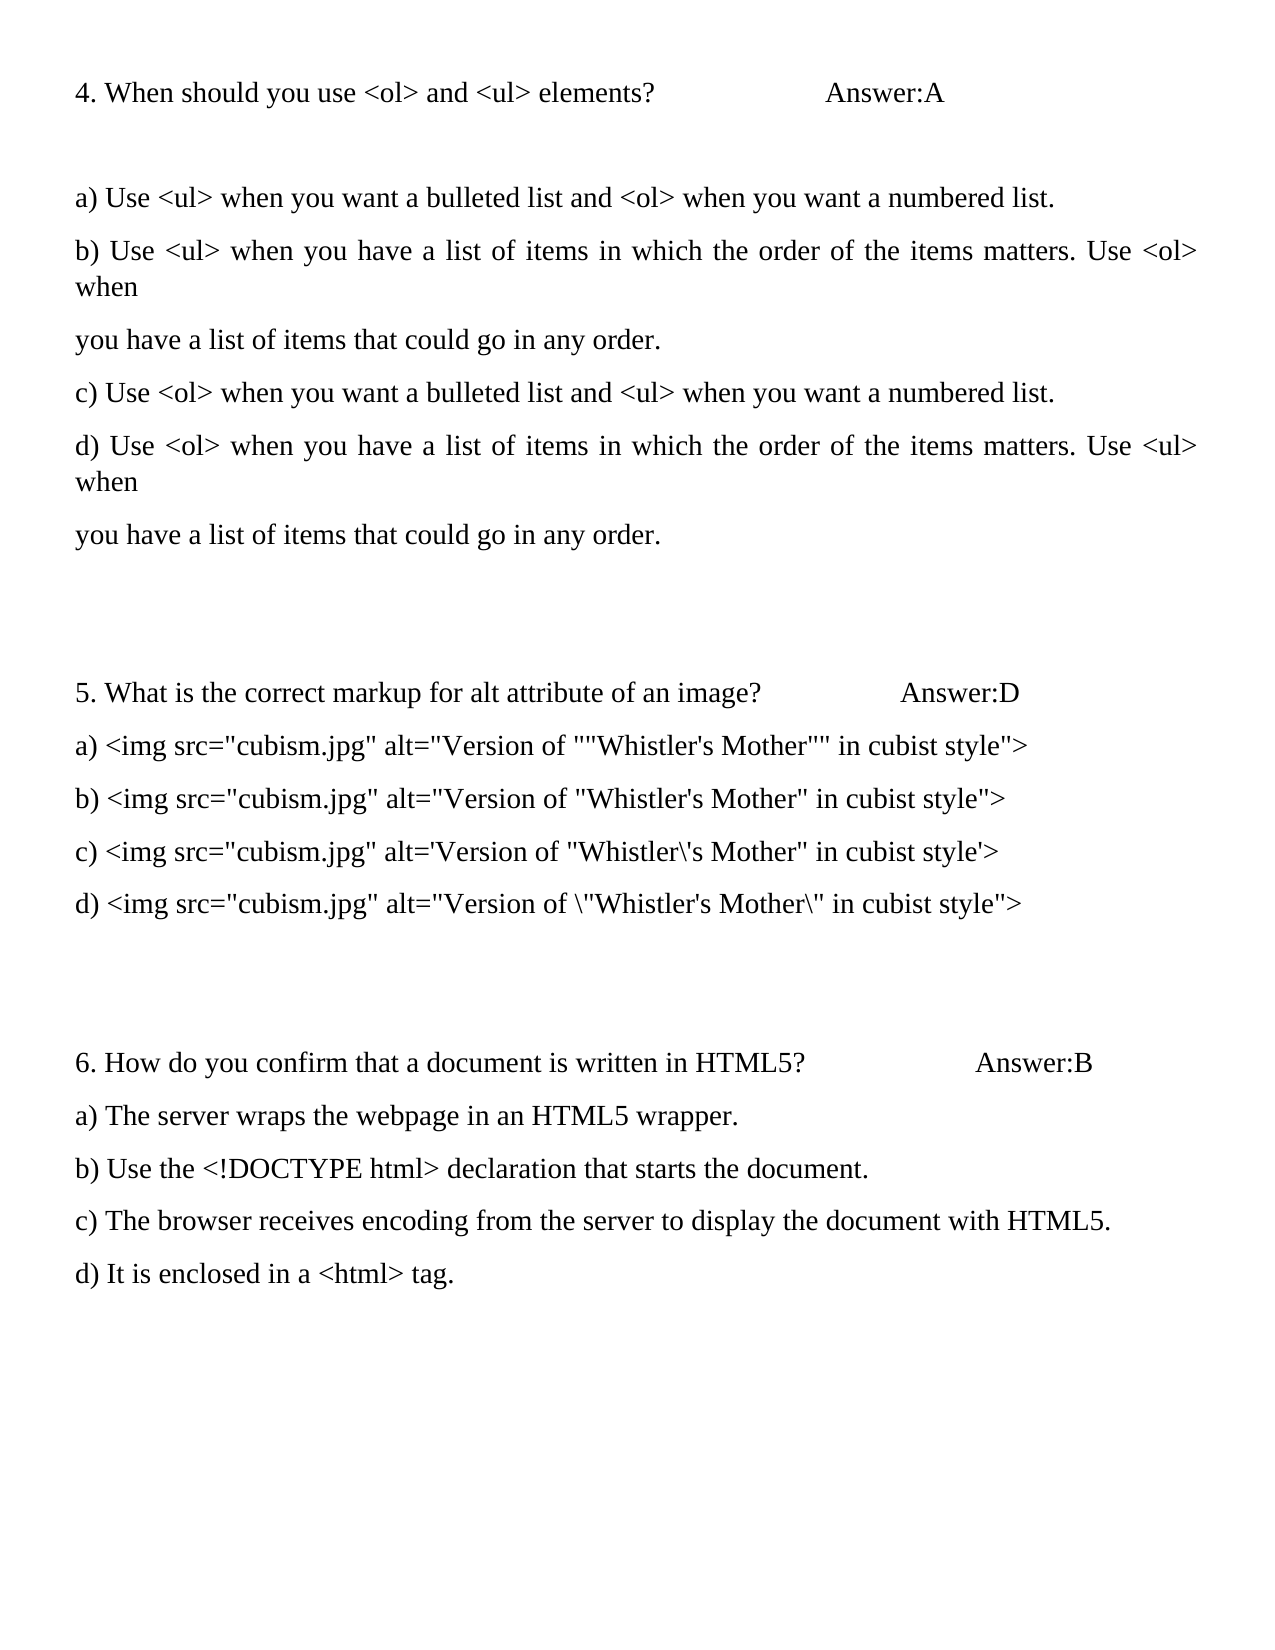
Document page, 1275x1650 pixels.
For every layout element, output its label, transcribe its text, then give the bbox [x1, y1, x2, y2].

text b) Use <ul> when you have a list of items in which the order of the items matters. Use <ol> when [75, 233, 1200, 303]
text b) <img src="cubism.jpg" alt="Version of "Whistler's Mother" in cubist style"> [75, 781, 1200, 814]
text 4. When should you use <ol> and <ul> elements? Answer:A [75, 75, 1200, 108]
text b) Use the <!DOCTYPE html> declaration that starts the document. [75, 1151, 1200, 1184]
text c) The browser receives encoding from the server to display the document with HTML5. [75, 1203, 1200, 1237]
text c) Use <ol> when you want a bulleted list and <ul> when you want a numbered list. [75, 375, 1200, 409]
text 5. What is the correct markup for alt attribute of an image? Answer:D [75, 675, 1200, 709]
text a) Use <ul> when you want a bulleted list and <ol> when you want a numbered list. [75, 181, 1200, 214]
text d) <img src="cubism.jpg" alt="Version of \"Whistler's Mother\" in cubist style"> [75, 887, 1200, 920]
text c) <img src="cubism.jpg" alt='Version of "Whistler\'s Mother" in cubist style'> [75, 834, 1200, 867]
text 6. How do you confirm that a document is written in HTML5? Answer:B [75, 1045, 1200, 1079]
text a) <img src="cubism.jpg" alt="Version of ""Whistler's Mother"" in cubist style"> [75, 728, 1200, 762]
text a) The server wraps the webpage in an HTML5 wrapper. [75, 1098, 1200, 1131]
text you have a list of items that could go in any order. [75, 322, 1200, 356]
text you have a list of items that could go in any order. [75, 517, 1200, 551]
text d) It is enclosed in a <html> tag. [75, 1256, 1200, 1290]
text d) Use <ol> when you have a list of items in which the order of the items matters. Use <ul> when [75, 428, 1200, 498]
